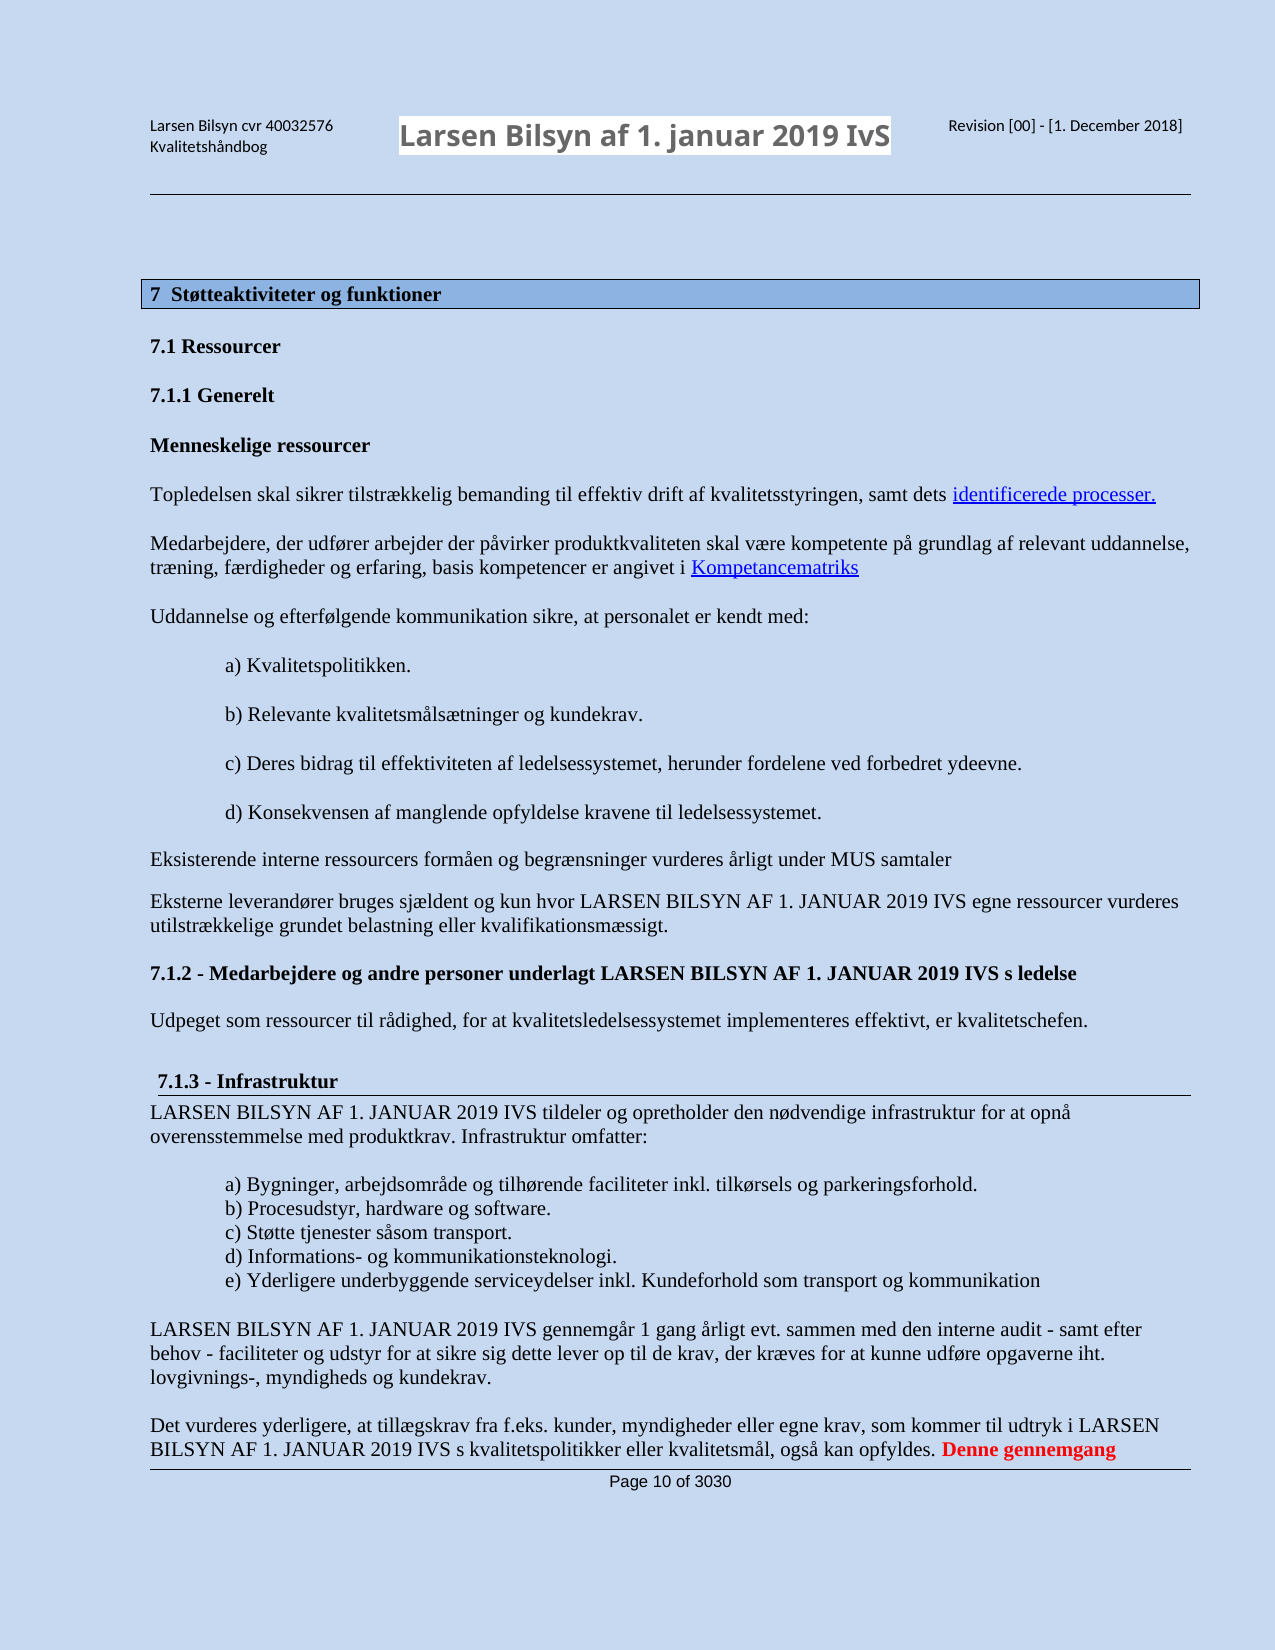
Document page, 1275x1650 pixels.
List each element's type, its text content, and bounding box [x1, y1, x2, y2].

text a) Bygninger, arbejdsområde og tilhørende faciliteter inkl. tilkørsels og parkeringsforhold. [225, 1172, 1191, 1196]
text 7.1.3 - Infrastruktur [157, 1069, 1191, 1096]
text 7.1 Ressourcer [150, 334, 1191, 358]
text b) Relevante kvalitetsmålsætninger og kundekrav. [225, 702, 1191, 726]
text 7 Støtteaktiviteter og funktioner [142, 280, 1199, 308]
text c) Deres bidrag til effektiviteten af ledelsessystemet, herunder fordelene ved forbedret ydeevne. [225, 751, 1191, 775]
text Uddannelse og efterfølgende kommunikation sikre, at personalet er kendt med: [150, 604, 1191, 628]
text d) Konsekvensen af manglende opfyldelse kravene til ledelsessystemet. [225, 800, 1191, 824]
text a) Kvalitetspolitikken. [225, 653, 1191, 677]
text Menneskelige ressourcer [150, 432, 1191, 457]
text 7.1.1 Generelt [150, 383, 1191, 407]
text Topledelsen skal sikrer tilstrækkelig bemanding til effektiv drift af kvalitetsstyringen, samt dets identificerede processer. [150, 482, 1191, 506]
text e) Yderligere underbyggende serviceydelser inkl. Kundeforhold som transport og kommunikation [225, 1268, 1191, 1292]
text Udpeget som ressourcer til rådighed, for at kvalitetsledelsessystemet implementeres effektivt, er kvalitetschefen. [150, 1008, 1191, 1032]
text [150, 1413, 1191, 1461]
text Eksisterende interne ressourcers formåen og begrænsninger vurderes årligt under MUS samtaler [150, 847, 1191, 871]
text 7.1.2 - Medarbejdere og andre personer underlagt LARSEN BILSYN AF 1. JANUAR 2019 IVS s ledelse [150, 961, 1191, 985]
text LARSEN BILSYN AF 1. JANUAR 2019 IVS gennemgår 1 gang årligt evt. sammen med den interne audit - samt efter behov - faciliteter og udstyr for at sikre sig dette lever op til de krav, der kræves for at kunne udføre opgaverne iht. lovgivnings-, myndigheds og kundekrav. [150, 1317, 1191, 1389]
text Eksterne leverandører bruges sjældent og kun hvor LARSEN BILSYN AF 1. JANUAR 2019 IVS egne ressourcer vurderes utilstrækkelige grundet belastning eller kvalifikationsmæssigt. [150, 889, 1191, 937]
text LARSEN BILSYN AF 1. JANUAR 2019 IVS tildeler og opretholder den nødvendige infrastruktur for at opnå overensstemmelse med produktkrav. Infrastruktur omfatter: [150, 1100, 1191, 1148]
text Medarbejdere, der udfører arbejder der påvirker produktkvaliteten skal være kompetente på grundlag af relevant uddannelse, træning, færdigheder og erfaring, basis kompetencer er angivet i Kompetancematriks [150, 531, 1191, 579]
text c) Støtte tjenester såsom transport. [225, 1220, 1191, 1244]
text d) Informations- og kommunikationsteknologi. [225, 1244, 1191, 1268]
text b) Procesudstyr, hardware og software. [225, 1196, 1191, 1220]
